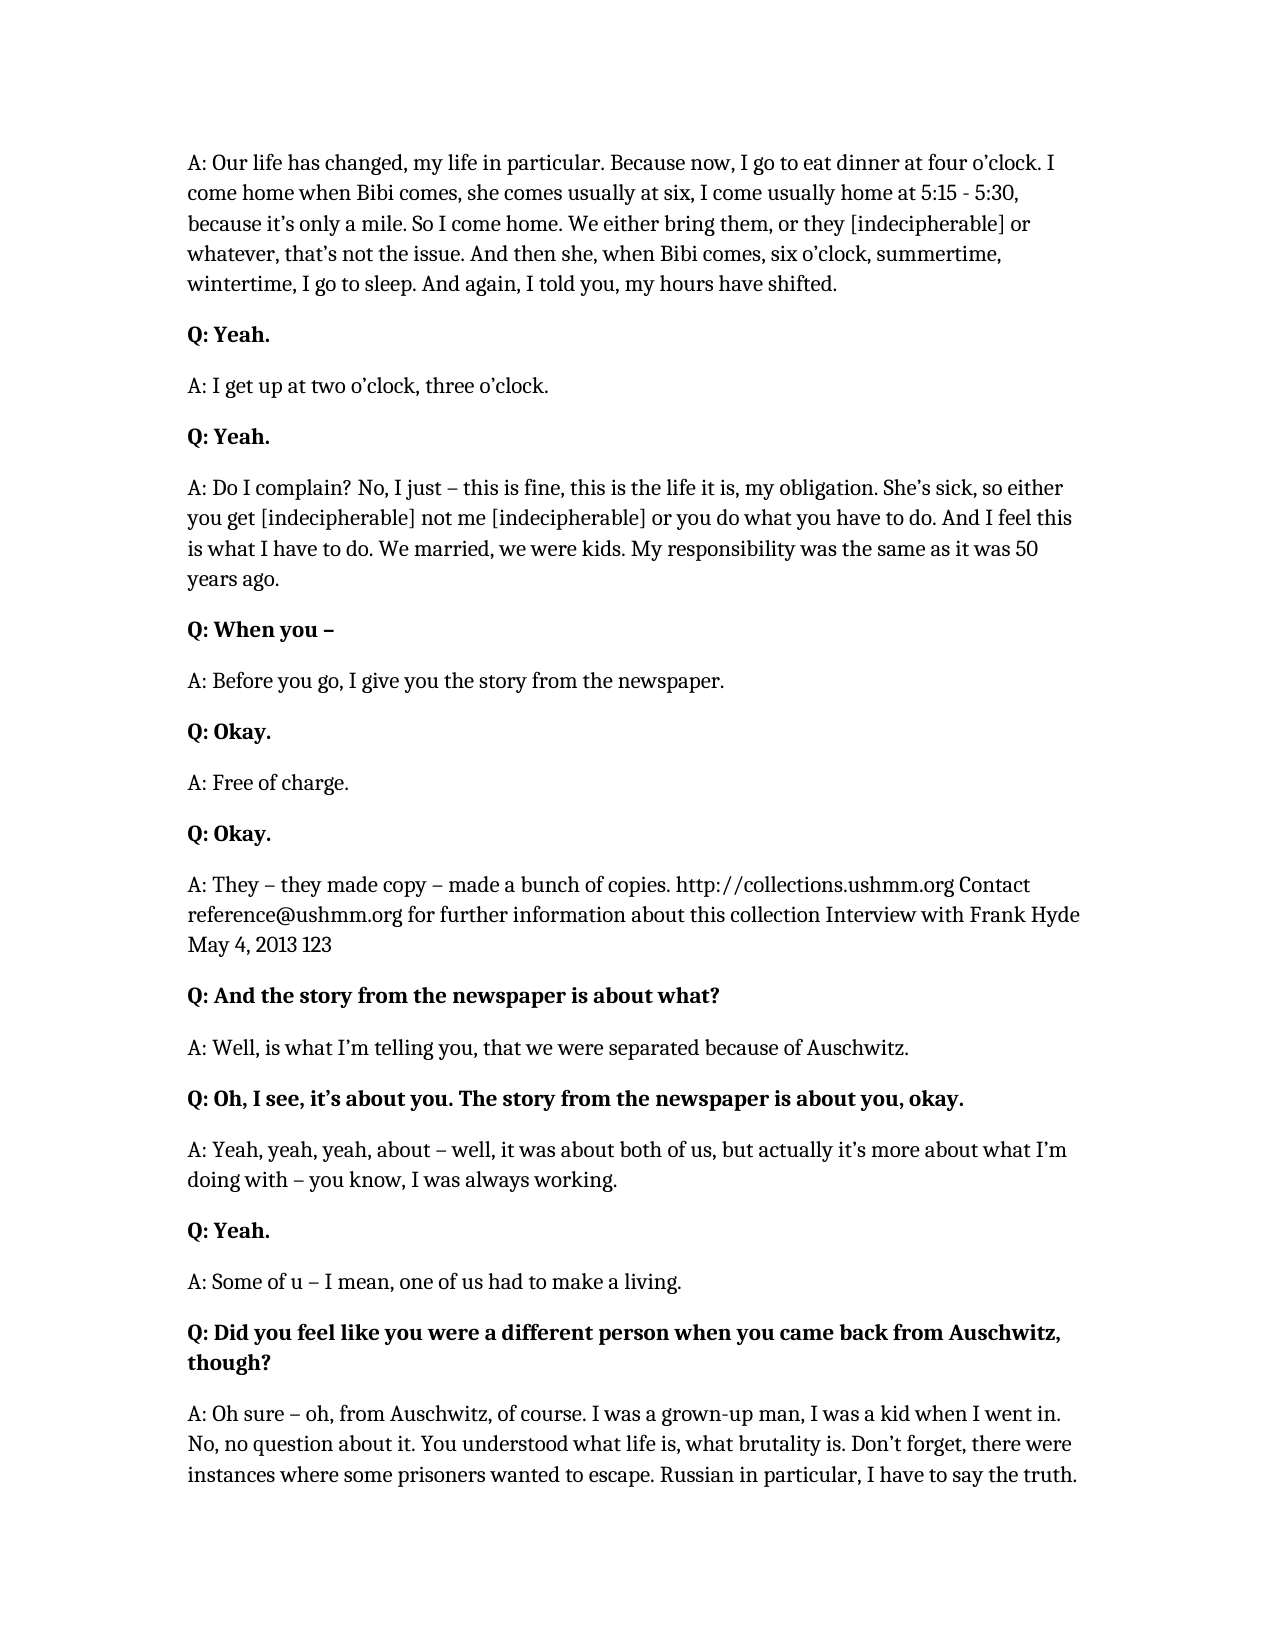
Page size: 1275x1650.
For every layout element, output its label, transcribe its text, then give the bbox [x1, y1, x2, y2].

text A: Some of u – I mean, one of us had to make a living. [187, 1269, 1087, 1295]
text Q: Did you feel like you were a different person when you came back from Auschwitz, though? [187, 1320, 1087, 1376]
text Q: Yeah. [187, 1218, 1087, 1244]
text A: Free of charge. [187, 770, 1087, 796]
text A: They – they made copy – made a bunch of copies. http://collections.ushmm.org Contact reference@ushmm.org for further information about this collection Interview with Frank Hyde May 4, 2013 123 [187, 872, 1087, 959]
text A: I get up at two o’clock, three o’clock. [187, 373, 1087, 399]
text Q: Yeah. [187, 424, 1087, 450]
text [187, 1401, 1087, 1488]
text A: Yeah, yeah, yeah, about – well, it was about both of us, but actually it’s more about what I’m doing with – you know, I was always working. [187, 1136, 1087, 1193]
text A: Well, is what I’m telling you, that we were separated because of Auschwitz. [187, 1034, 1087, 1061]
text A: Before you go, I give you the story from the newspaper. [187, 668, 1087, 694]
text Q: Okay. [187, 719, 1087, 745]
text Q: And the story from the newspaper is about what? [187, 983, 1087, 1010]
text A: Do I complain? No, I just – this is fine, this is the life it is, my obligation. She’s sick, so either you get [indecipherable] not me [indecipherable] or you do what you have to do. And I feel this is what I have to do. We married, we were kids. My responsibility was the same as it was 50 years ago. [187, 475, 1087, 592]
text Q: Oh, I see, it’s about you. The story from the newspaper is about you, okay. [187, 1085, 1087, 1112]
text Q: Yeah. [187, 322, 1087, 348]
text Q: Okay. [187, 821, 1087, 847]
text A: Our life has changed, my life in particular. Because now, I go to eat dinner at four o’clock. I come home when Bibi comes, she comes usually at six, I come usually home at 5:15 - 5:30, because it’s only a mile. So I come home. We either bring them, or they [indecipherable] or whatever, that’s not the issue. And then she, when Bibi comes, six o’clock, summertime, wintertime, I go to sleep. And again, I told you, my hours have shifted. [187, 150, 1087, 297]
text Q: When you – [187, 617, 1087, 643]
